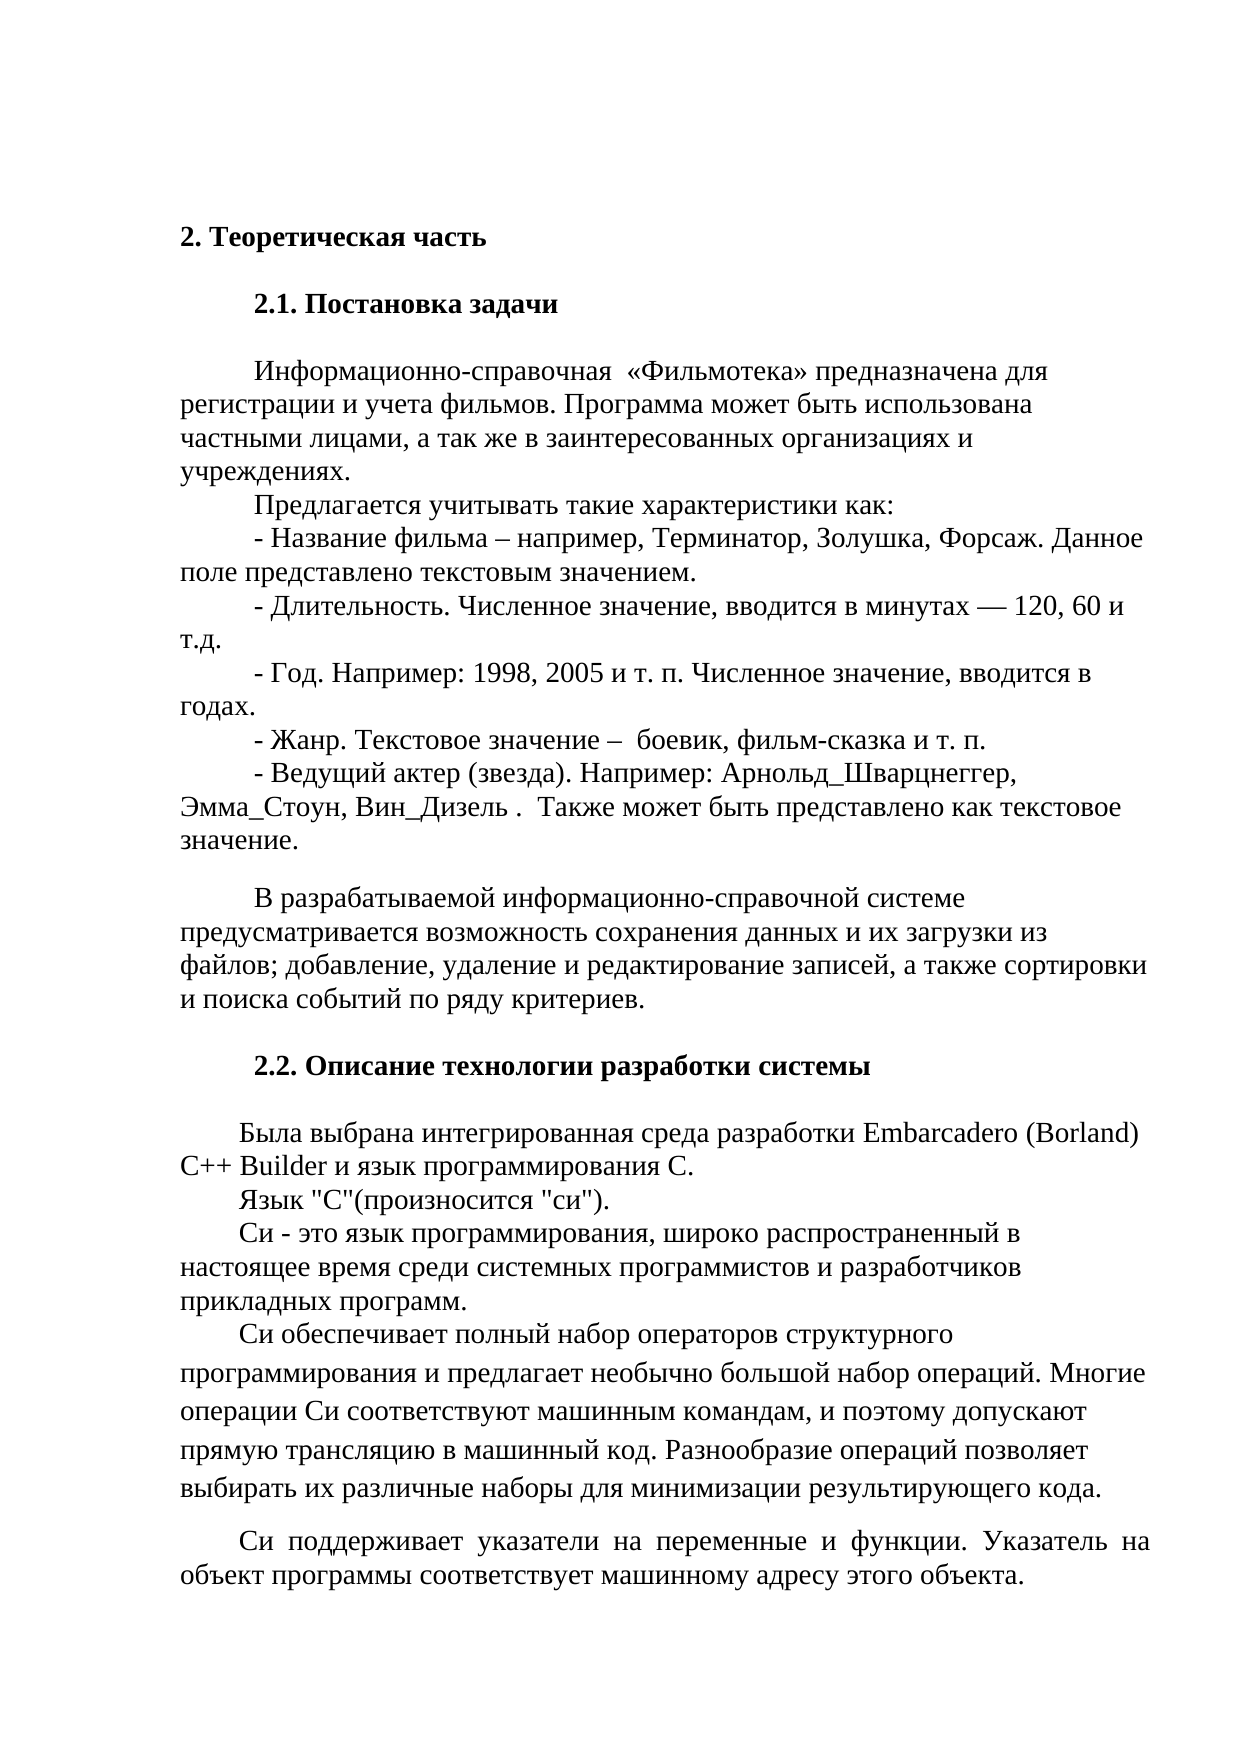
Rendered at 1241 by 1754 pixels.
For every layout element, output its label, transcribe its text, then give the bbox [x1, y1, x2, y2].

text - Ведущий актер (звезда). Например: Арнольд_Шварцнеггер, Эмма_Стоун, Вин_Дизель . Также может быть представлено как текстовое значение. [180, 755, 1152, 856]
text В разрабатываемой информационно-справочной системе предусматривается возможность сохранения данных и их загрузки из файлов; добавление, удаление и редактирование записей, а также сортировки и поиска событий по ряду критериев. [180, 880, 1152, 1014]
text - Жанр. Текстовое значение – боевик, фильм-сказка и т. п. [180, 722, 1152, 755]
text 2. Теоретическая часть [180, 219, 1152, 252]
text 2.1. Постановка задачи [180, 286, 1152, 319]
text Информационно-справочная «Фильмотека» предназначена для регистрации и учета фильмов. Программа может быть использована частными лицами, а так же в заинтересованных организациях и учреждениях. [180, 353, 1152, 487]
text - Длительность. Численное значение, вводится в минутах — 120, 60 и т.д. [180, 588, 1152, 655]
text Предлагается учитывать такие характеристики как: [180, 487, 1152, 521]
text 2.2. Описание технологии разработки системы [180, 1048, 1152, 1081]
text Си - это язык программирования, широко распространенный в настоящее время среди системных программистов и разработчиков прикладных программ. [180, 1216, 1152, 1316]
text - Год. Например: 1998, 2005 и т. п. Численное значение, вводится в годах. [180, 655, 1152, 722]
text Была выбрана интегрированная среда разработки Embarcadero (Borland) C++ Builder и язык программирования С. [180, 1115, 1152, 1182]
text - Название фильма – например, Терминатор, Золушка, Форсаж. Данное поле представлено текстовым значением. [180, 521, 1152, 588]
text Си обеспечивает полный набор операторов структурного программирования и предлагает необычно большой набор операций. Многие операции Си соответствуют машинным командам, и поэтому допускают прямую трансляцию в машинный код. Разнообразие операций позволяет выбирать их различные наборы для минимизации результирующего кода. [180, 1316, 1152, 1504]
text Язык "C"(произносится "си"). [180, 1182, 1152, 1216]
text Си поддерживает указатели на переменные и функции. Указатель на объект программы соответствует машинному адресу этого объекта. [180, 1523, 1152, 1591]
